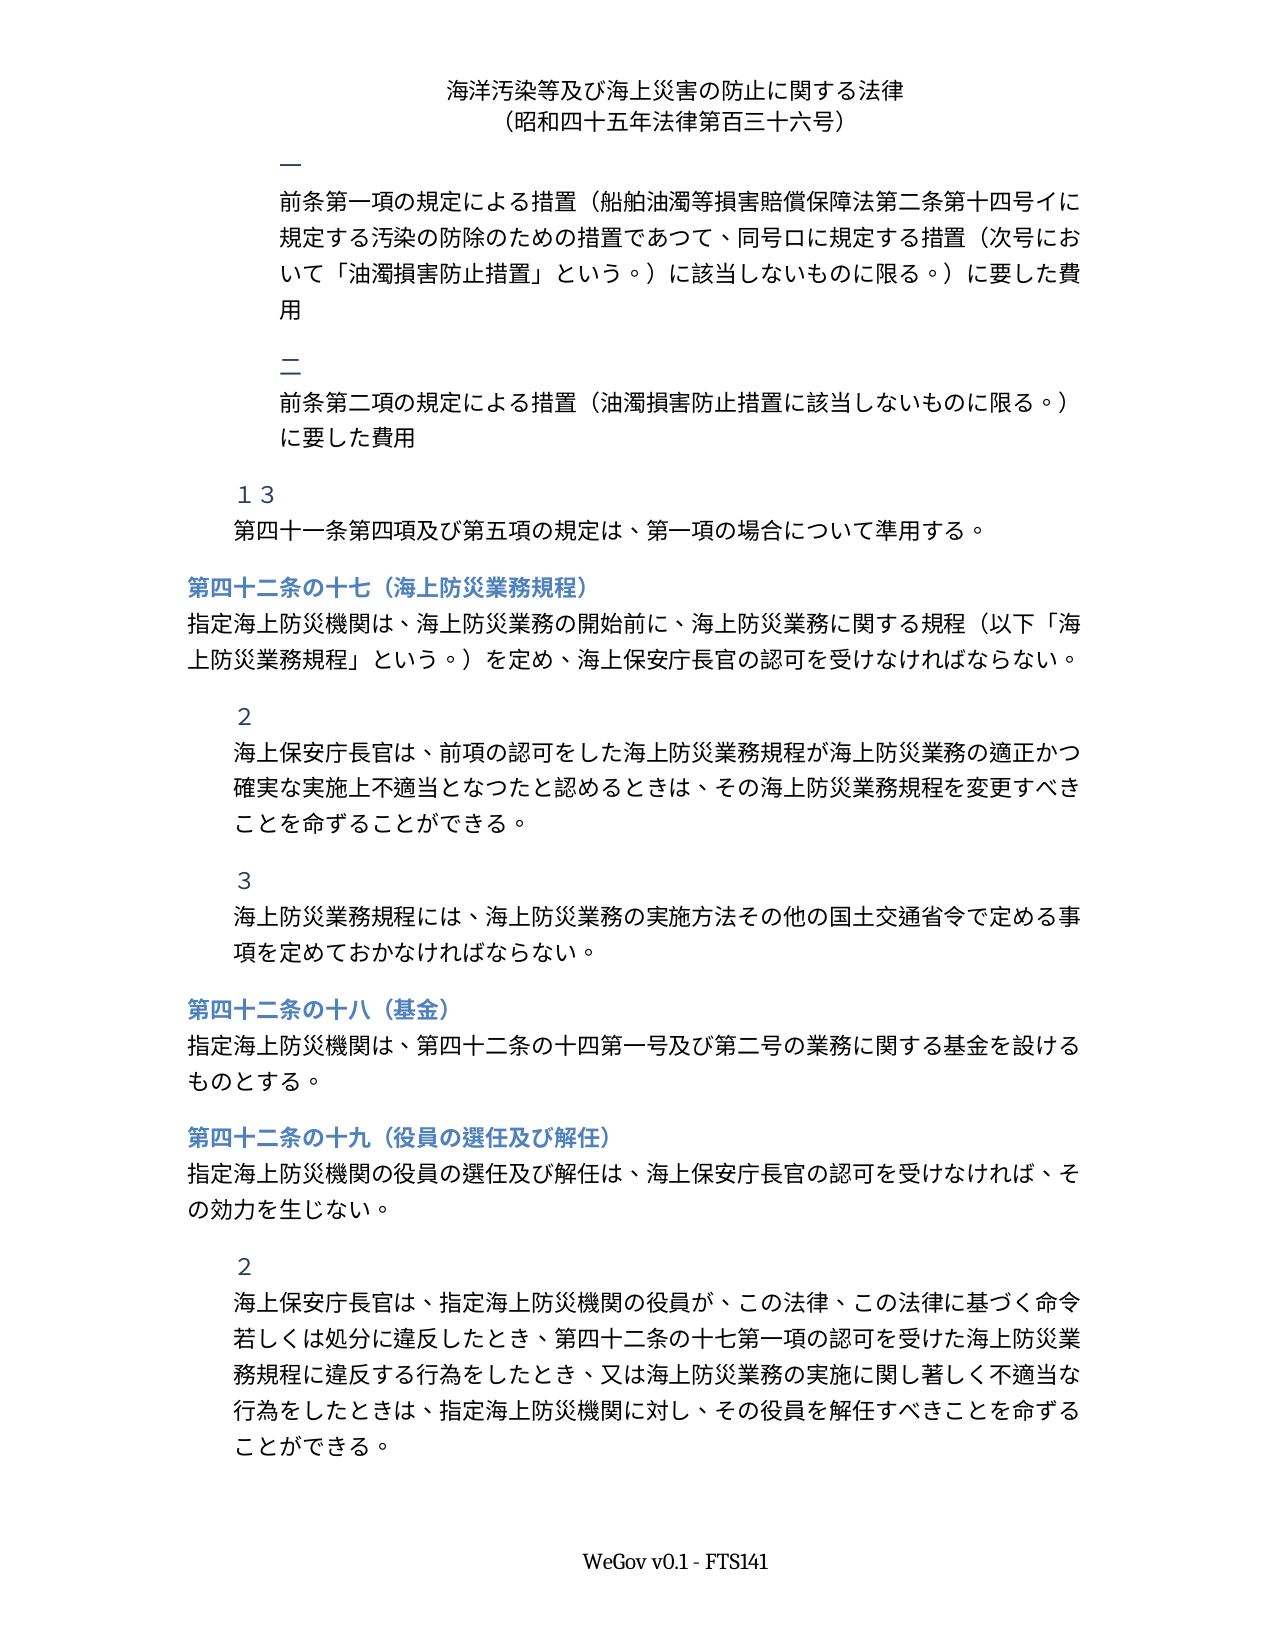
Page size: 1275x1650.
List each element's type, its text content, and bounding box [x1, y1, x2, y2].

text 海上保安庁長官は、指定海上防災機関の役員が、この法律、この法律に基づく命令若しくは処分に違反したとき、第四十二条の十七第一項の認可を受けた海上防災業務規程に違反する行為をしたとき、又は海上防災業務の実施に関し著しく不適当な行為をしたときは、指定海上防災機関に対し、その役員を解任すべきことを命ずることができる。 [233, 1287, 1087, 1462]
subtitle 一 [279, 150, 1087, 181]
subtitle 第四十二条の十八（基金） [187, 994, 1087, 1025]
subtitle 第四十二条の十七（海上防災業務規程） [187, 572, 1087, 603]
subtitle ２ [233, 701, 1087, 732]
subtitle ３ [233, 865, 1087, 896]
subtitle １３ [233, 479, 1087, 510]
text 海上保安庁長官は、前項の認可をした海上防災業務規程が海上防災業務の適正かつ確実な実施上不適当となつたと認めるときは、その海上防災業務規程を変更すべきことを命ずることができる。 [233, 736, 1087, 839]
subtitle 二 [279, 351, 1087, 382]
subtitle ２ [233, 1251, 1087, 1282]
text 前条第一項の規定による措置（船舶油濁等損害賠償保障法第二条第十四号イに規定する汚染の防除のための措置であつて、同号ロに規定する措置（次号において「油濁損害防止措置」という。）に該当しないものに限る。）に要した費用 [279, 186, 1087, 325]
text 海上防災業務規程には、海上防災業務の実施方法その他の国土交通省令で定める事項を定めておかなければならない。 [233, 901, 1087, 968]
text 指定海上防災機関の役員の選任及び解任は、海上保安庁長官の認可を受けなければ、その効力を生じない。 [187, 1158, 1087, 1226]
text 指定海上防災機関は、第四十二条の十四第一号及び第二号の業務に関する基金を設けるものとする。 [187, 1030, 1087, 1097]
text 前条第二項の規定による措置（油濁損害防止措置に該当しないものに限る。）に要した費用 [279, 386, 1087, 454]
text 第四十一条第四項及び第五項の規定は、第一項の場合について準用する。 [233, 515, 1087, 546]
subtitle 第四十二条の十九（役員の選任及び解任） [187, 1122, 1087, 1154]
text 指定海上防災機関は、海上防災業務の開始前に、海上防災業務に関する規程（以下「海上防災業務規程」という。）を定め、海上保安庁長官の認可を受けなければならない。 [187, 608, 1087, 675]
